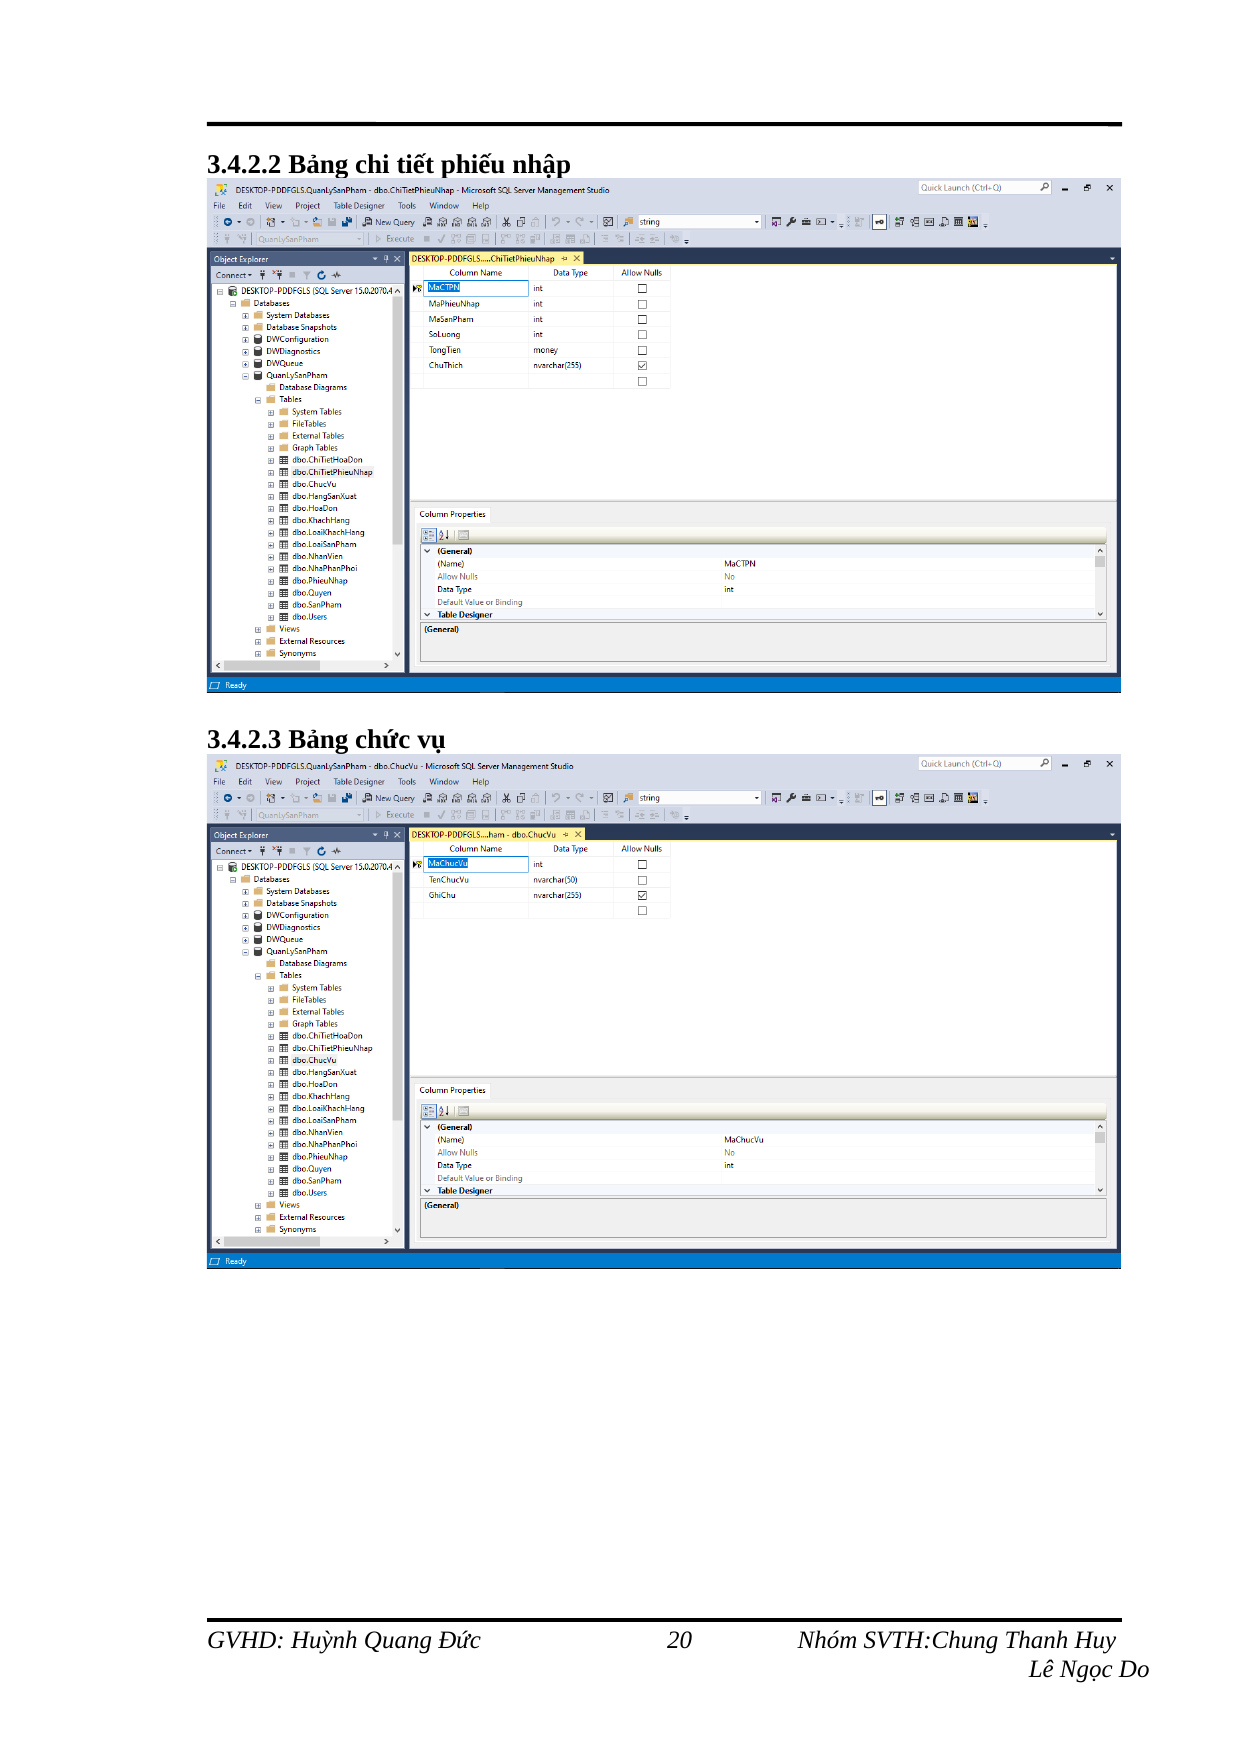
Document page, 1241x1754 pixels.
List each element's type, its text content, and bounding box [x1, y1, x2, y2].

text 3.4.2.3 Bảng chức vụ [207, 724, 1122, 755]
picture [206, 178, 1121, 693]
picture [206, 754, 1121, 1269]
text 3.4.2.2 Bảng chi tiết phiếu nhập [207, 148, 1122, 179]
